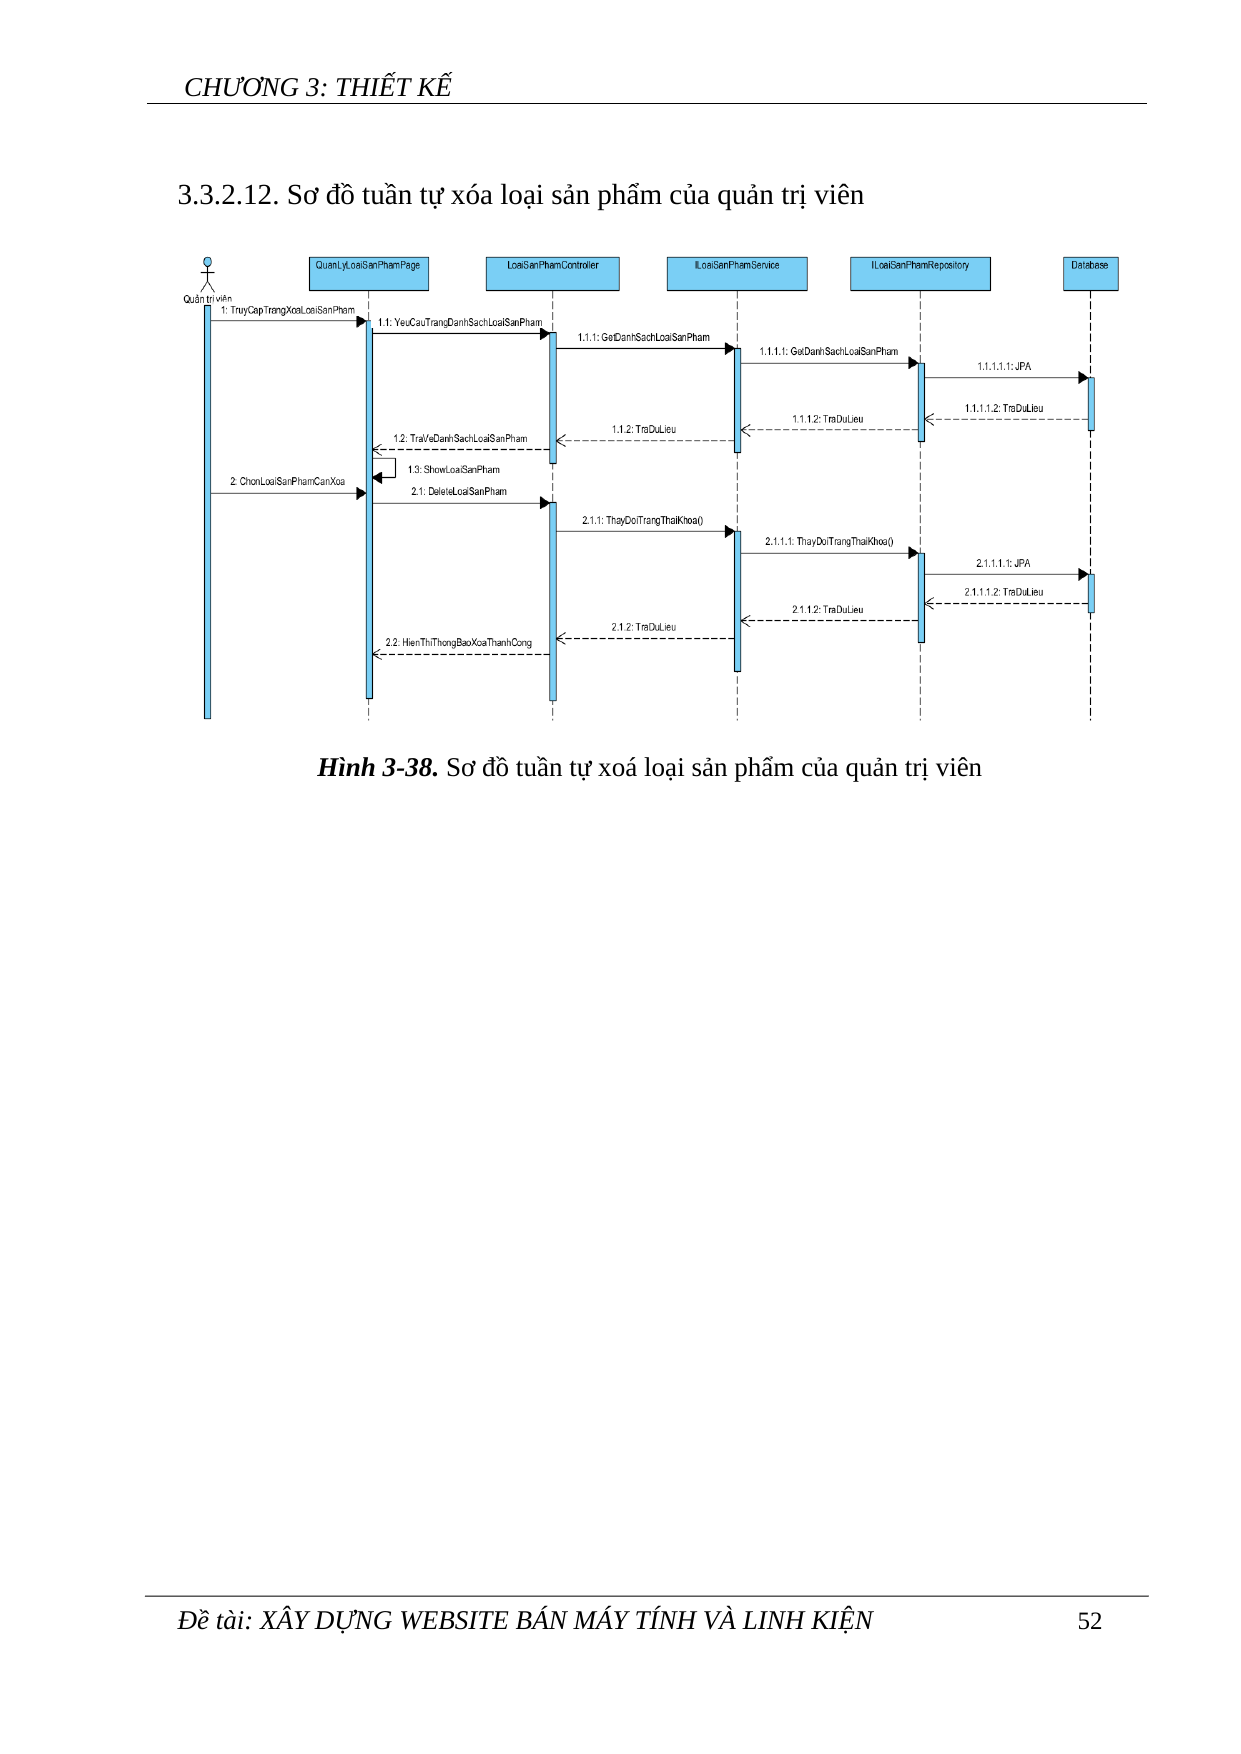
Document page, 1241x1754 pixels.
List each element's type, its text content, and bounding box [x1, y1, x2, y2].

subtitle Sơ đồ tuần tự xóa loại sản phẩm của quản trị viên [177, 177, 1122, 211]
picture [177, 240, 1123, 729]
